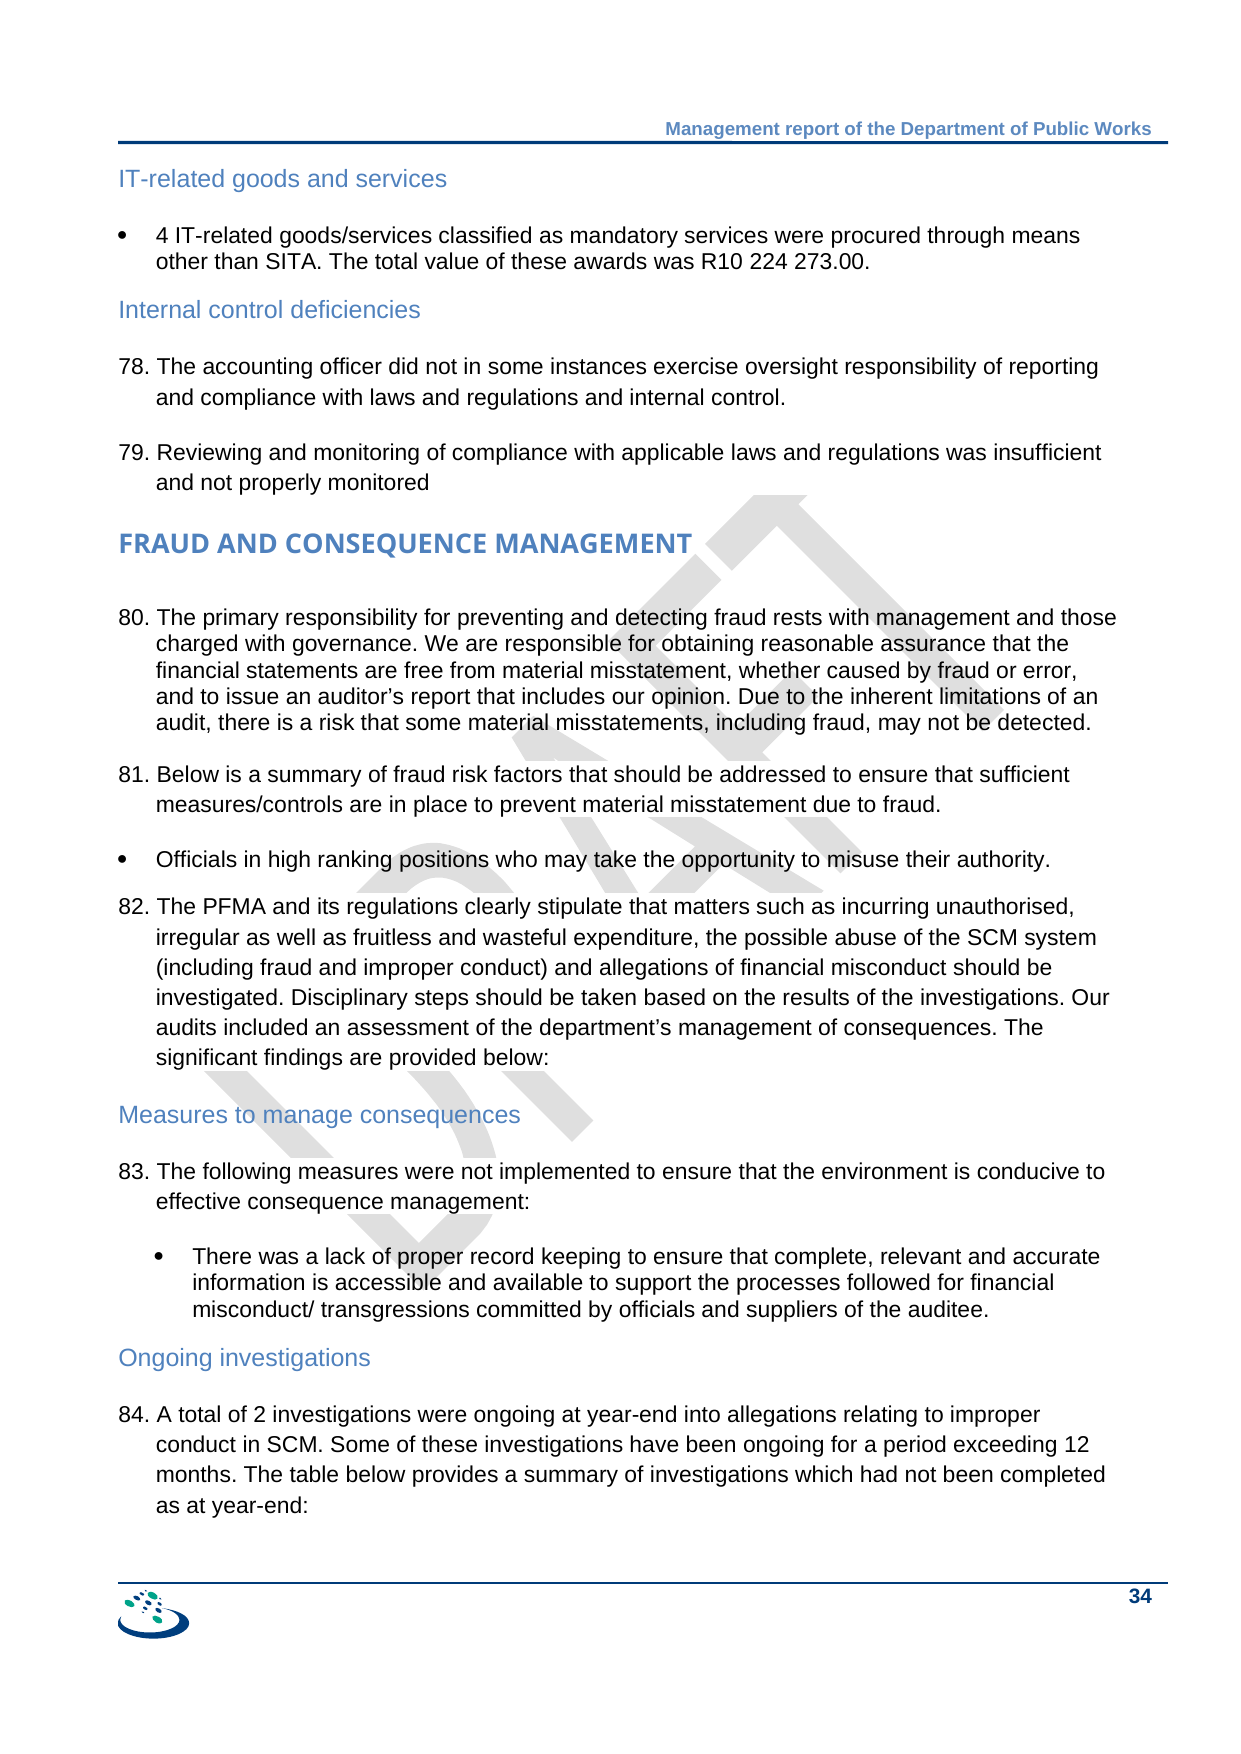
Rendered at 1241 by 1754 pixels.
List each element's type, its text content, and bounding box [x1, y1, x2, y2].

text FRAUD AND CONSEQUENCE MANAGEMENT [118, 524, 1122, 561]
list The accounting officer did not in some instances exercise oversight responsibility of reporting and compliance with laws and regulations and internal control. [118, 353, 1122, 410]
list The PFMA and its regulations clearly stipulate that matters such as incurring unauthorised, irregular as well as fruitless and wasteful expenditure, the possible abuse of the SCM system (including fraud and improper conduct) and allegations of financial misconduct should be investigated. Disciplinary steps should be taken based on the results of the investigations. Our audits included an assessment of the department’s management of consequences. The significant findings are provided below: [118, 893, 1122, 1071]
list Reviewing and monitoring of compliance with applicable laws and regulations was insufficient and not properly monitored [118, 439, 1122, 495]
list Officials in high ranking positions who may take the opportunity to misuse their authority. [118, 846, 1122, 872]
list There was a lack of proper record keeping to ensure that complete, relevant and accurate information is accessible and available to support the processes followed for financial misconduct/ transgressions committed by officials and suppliers of the auditee. [154, 1243, 1122, 1322]
list The primary responsibility for preventing and detecting fraud rests with management and those charged with governance. We are responsible for obtaining reasonable assurance that the financial statements are free from material misstatement, whether caused by fraud or error, and to issue an auditor’s report that includes our opinion. Due to the inherent limitations of an audit, there is a risk that some material misstatements, including fraud, may not be detected. [118, 604, 1122, 736]
text IT-related goods and services [118, 164, 1122, 192]
list 4 IT-related goods/services classified as mandatory services were procured through means other than SITA. The total value of these awards was R10 224 273.00. [118, 222, 1122, 274]
list A total of 2 investigations were ongoing at year-end into allegations relating to improper conduct in SCM. Some of these investigations have been ongoing for a period exceeding 12 months. The table below provides a summary of investigations which had not been completed as at year-end: [118, 1401, 1122, 1518]
list The following measures were not implemented to ensure that the environment is conducive to effective consequence management: [118, 1158, 1122, 1214]
text Measures to manage consequences [118, 1099, 1122, 1128]
text Ongoing investigations [118, 1343, 1122, 1372]
text Internal control deficiencies [118, 295, 1122, 324]
list Below is a summary of fraud risk factors that should be addressed to ensure that sufficient measures/controls are in place to prevent material misstatement due to fraud. [118, 761, 1122, 817]
